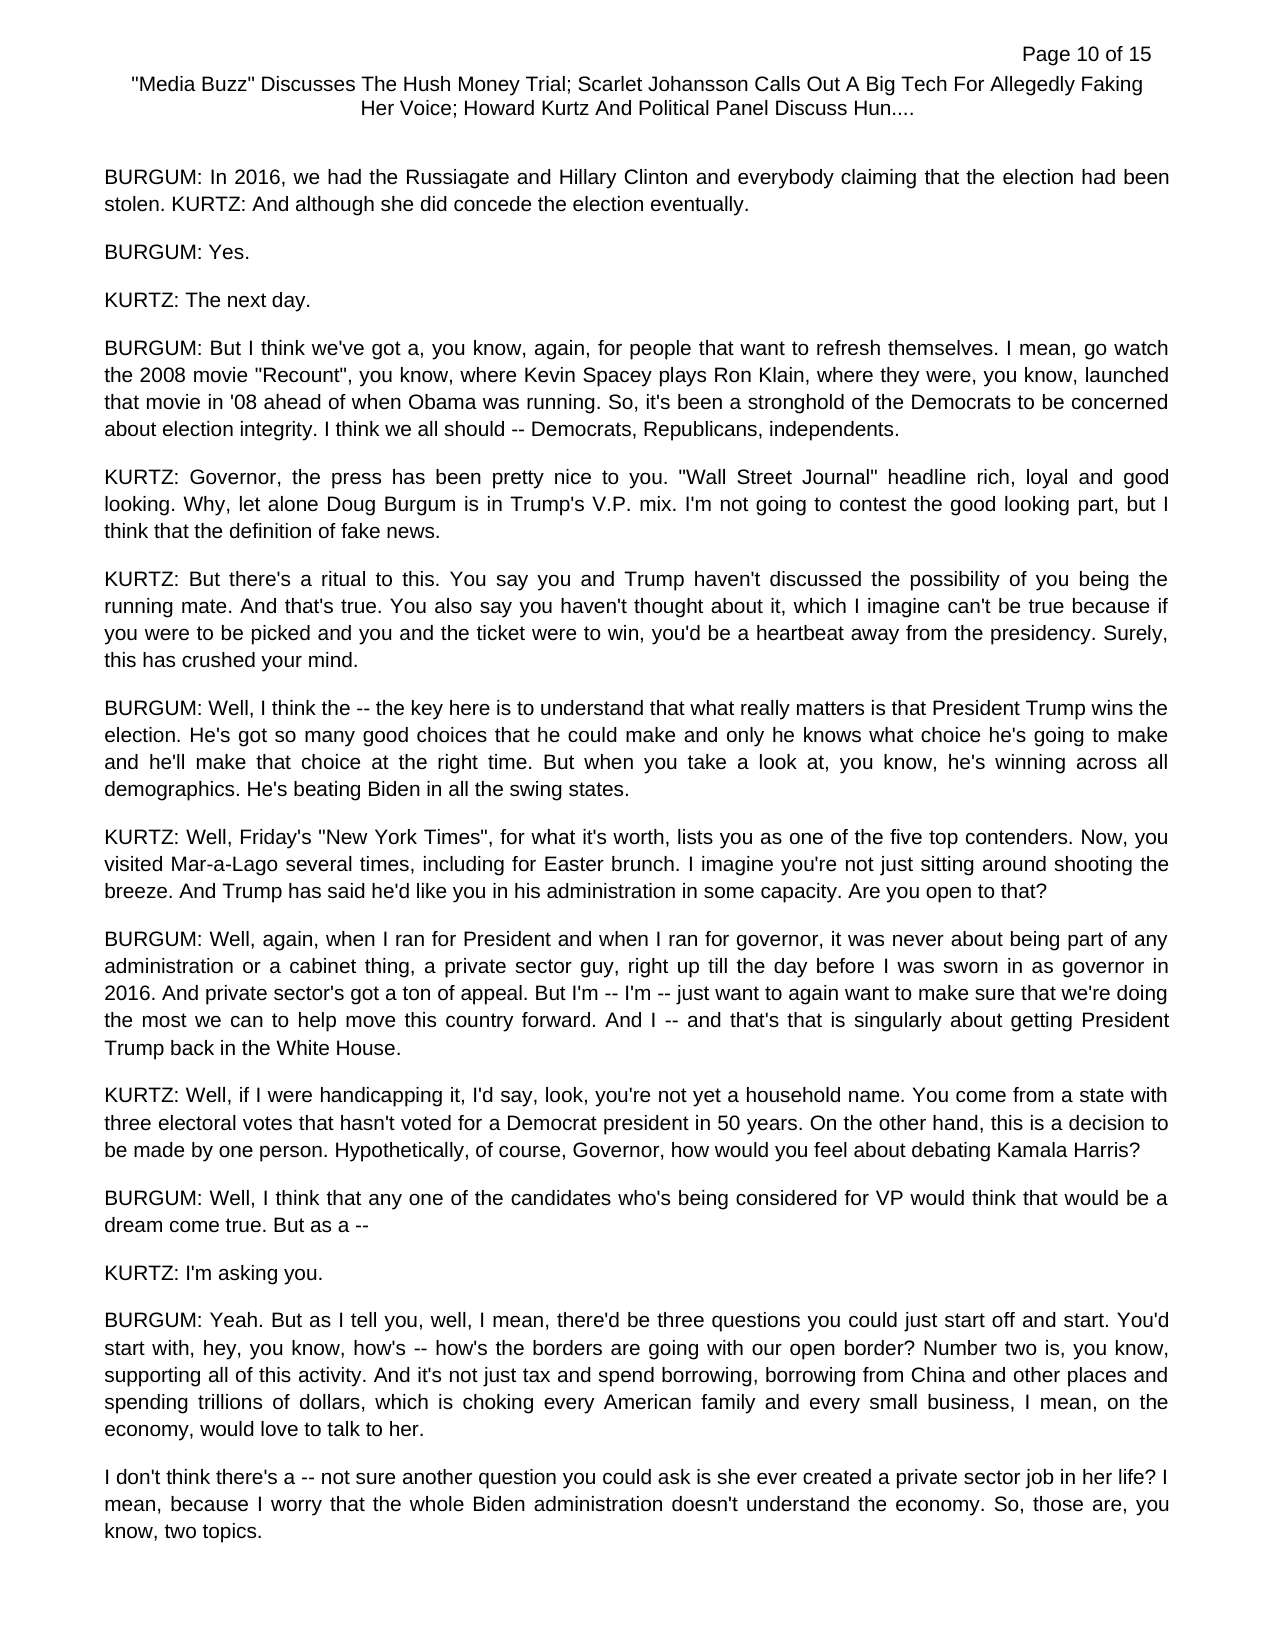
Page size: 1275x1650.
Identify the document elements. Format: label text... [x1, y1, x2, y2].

text KURTZ: The next day. [104, 284, 1171, 311]
text BURGUM: Well, I think the -- the key here is to understand that what really matters is that President Trump wins the election. He's got so many good choices that he could make and only he knows what choice he's going to make and he'll make that choice at the right time. But when you take a look at, you know, he's winning across all demographics. He's beating Biden in all the swing states. [104, 693, 1171, 801]
text KURTZ: Governor, the press has been pretty nice to you. "Wall Street Journal" headline rich, loyal and good looking. Why, let alone Doug Burgum is in Trump's V.P. mix. I'm not going to contest the good looking part, but I think that the definition of fake news. [104, 461, 1171, 543]
text BURGUM: But I think we've got a, you know, again, for people that want to refresh themselves. I mean, go watch the 2008 movie "Recount", you know, where Kevin Spacey plays Ron Klain, where they were, you know, launched that movie in '08 ahead of when Obama was running. So, it's been a stronghold of the Democrats to be concerned about election integrity. I think we all should -- Democrats, Republicans, independents. [104, 332, 1171, 441]
text BURGUM: Yes. [104, 236, 1171, 263]
text KURTZ: Well, if I were handicapping it, I'd say, look, you're not yet a household name. You come from a state with three electoral votes that hasn't voted for a Democrat president in 50 years. On the other hand, this is a decision to be made by one person. Hypothetically, of course, Governor, how would you feel about debating Kamala Harris? [104, 1080, 1171, 1161]
text KURTZ: Well, Friday's "New York Times", for what it's worth, lists you as one of the five top contenders. Now, you visited Mar-a-Lago several times, including for Easter brunch. I imagine you're not just sitting around shooting the breeze. And Trump has said he'd like you in his administration in some capacity. Are you open to that? [104, 822, 1171, 903]
text KURTZ: I'm asking you. [104, 1257, 1171, 1284]
text I don't think there's a -- not sure another question you could ask is she ever created a private sector job in her life? I mean, because I worry that the whole Biden administration doesn't understand the economy. So, those are, you know, two topics. [104, 1461, 1171, 1543]
text BURGUM: Well, I think that any one of the candidates who's being considered for VP would think that would be a dream come true. But as a -- [104, 1182, 1171, 1236]
text BURGUM: In 2016, we had the Russiagate and Hillary Clinton and everybody claiming that the election had been stolen. KURTZ: And although she did concede the election eventually. [104, 161, 1171, 216]
text KURTZ: But there's a ritual to this. You say you and Trump haven't discussed the possibility of you being the running mate. And that's true. You also say you haven't thought about it, which I imagine can't be true because if you were to be picked and you and the ticket were to win, you'd be a heartbeat away from the presidency. Surely, this has crushed your mind. [104, 563, 1171, 672]
text BURGUM: Yeah. But as I tell you, well, I mean, there'd be three questions you could just start off and start. You'd start with, hey, you know, how's -- how's the borders are going with our open border? Number two is, you know, supporting all of this activity. And it's not just tax and spend borrowing, borrowing from China and other places and spending trillions of dollars, which is choking every American family and every small business, I mean, on the economy, would love to talk to her. [104, 1305, 1171, 1441]
text BURGUM: Well, again, when I ran for President and when I ran for governor, it was never about being part of any administration or a cabinet thing, a private sector guy, right up till the day before I was sworn in as governor in 2016. And private sector's got a ton of appeal. But I'm -- I'm -- just want to again want to make sure that we're doing the most we can to help move this country forward. And I -- and that's that is singularly about getting President Trump back in the White House. [104, 924, 1171, 1059]
